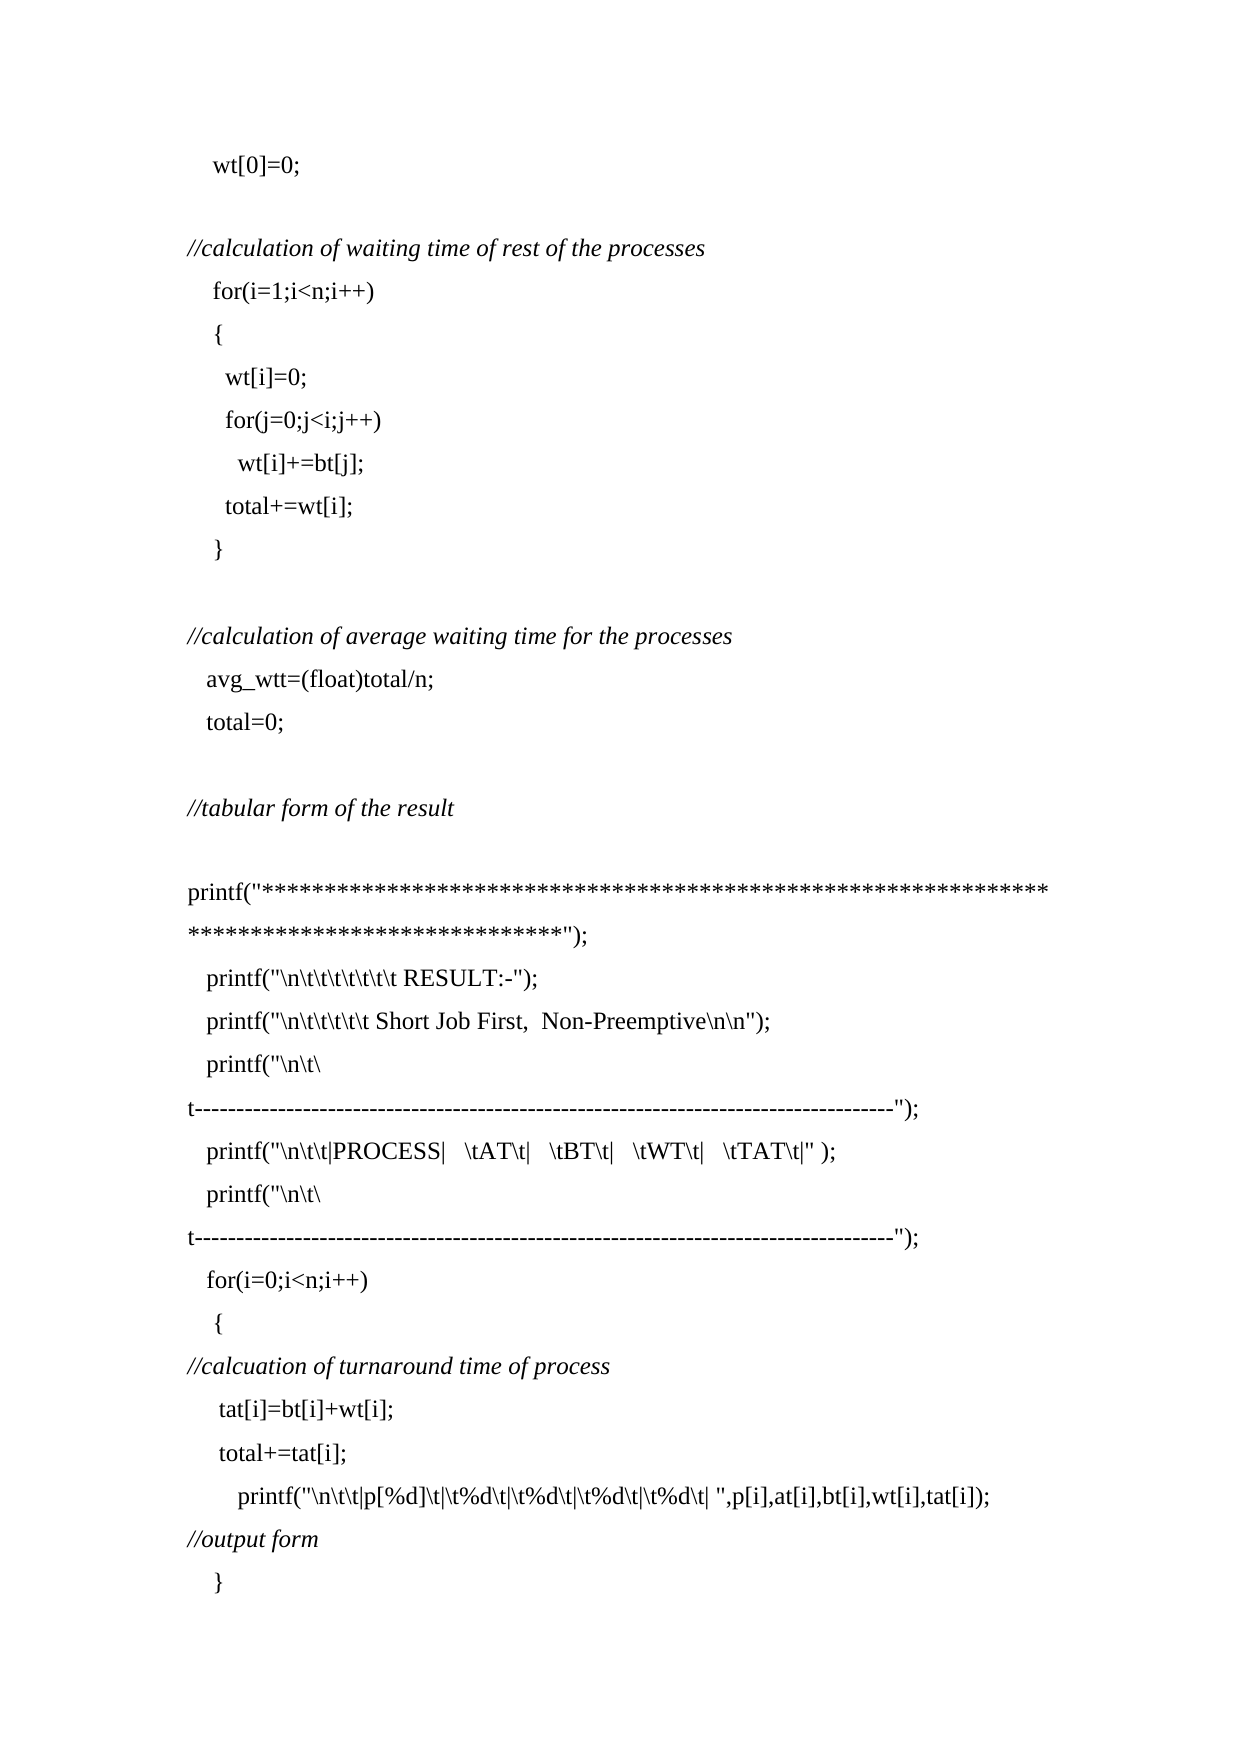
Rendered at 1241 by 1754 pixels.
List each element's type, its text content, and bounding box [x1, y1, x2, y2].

list avg_wtt=(float)total/n; [187, 664, 1053, 693]
list } [187, 1567, 1053, 1596]
list tat[i]=bt[i]+wt[i]; [187, 1394, 1053, 1423]
list total=0; [187, 707, 1053, 736]
list //calculation of average waiting time for the processes [187, 621, 1053, 649]
list //calcuation of turnaround time of process [187, 1351, 1053, 1380]
list wt[0]=0; [187, 150, 1053, 179]
list } [187, 534, 1053, 563]
list { [187, 319, 1053, 348]
list //calculation of waiting time of rest of the processes [187, 233, 1053, 261]
list printf("\n\t\t------------------------------------------------------------------------------------"); [187, 1049, 1053, 1121]
list total+=wt[i]; [187, 491, 1053, 520]
list for(i=1;i<n;i++) [187, 276, 1053, 304]
list total+=tat[i]; [187, 1438, 1053, 1466]
list printf("*********************************************************************************************"); [187, 836, 1053, 949]
list wt[i]+=bt[j]; [187, 448, 1053, 477]
list for(j=0;j<i;j++) [187, 405, 1053, 434]
list printf("\n\t\t|p[%d]\t|\t%d\t|\t%d\t|\t%d\t|\t%d\t| ",p[i],at[i],bt[i],wt[i],tat[i]); //output form [187, 1481, 1053, 1553]
list printf("\n\t\t\t\t\t Short Job First, Non-Preemptive\n\n"); [187, 1006, 1053, 1035]
list for(i=0;i<n;i++) [187, 1265, 1053, 1294]
list printf("\n\t\t------------------------------------------------------------------------------------"); [187, 1179, 1053, 1251]
list printf("\n\t\t|PROCESS| \tAT\t| \tBT\t| \tWT\t| \tTAT\t|" ); [187, 1136, 1053, 1164]
list wt[i]=0; [187, 362, 1053, 391]
list printf("\n\t\t\t\t\t\t\t RESULT:-"); [187, 963, 1053, 992]
list { [187, 1308, 1053, 1337]
list //tabular form of the result [187, 793, 1053, 822]
